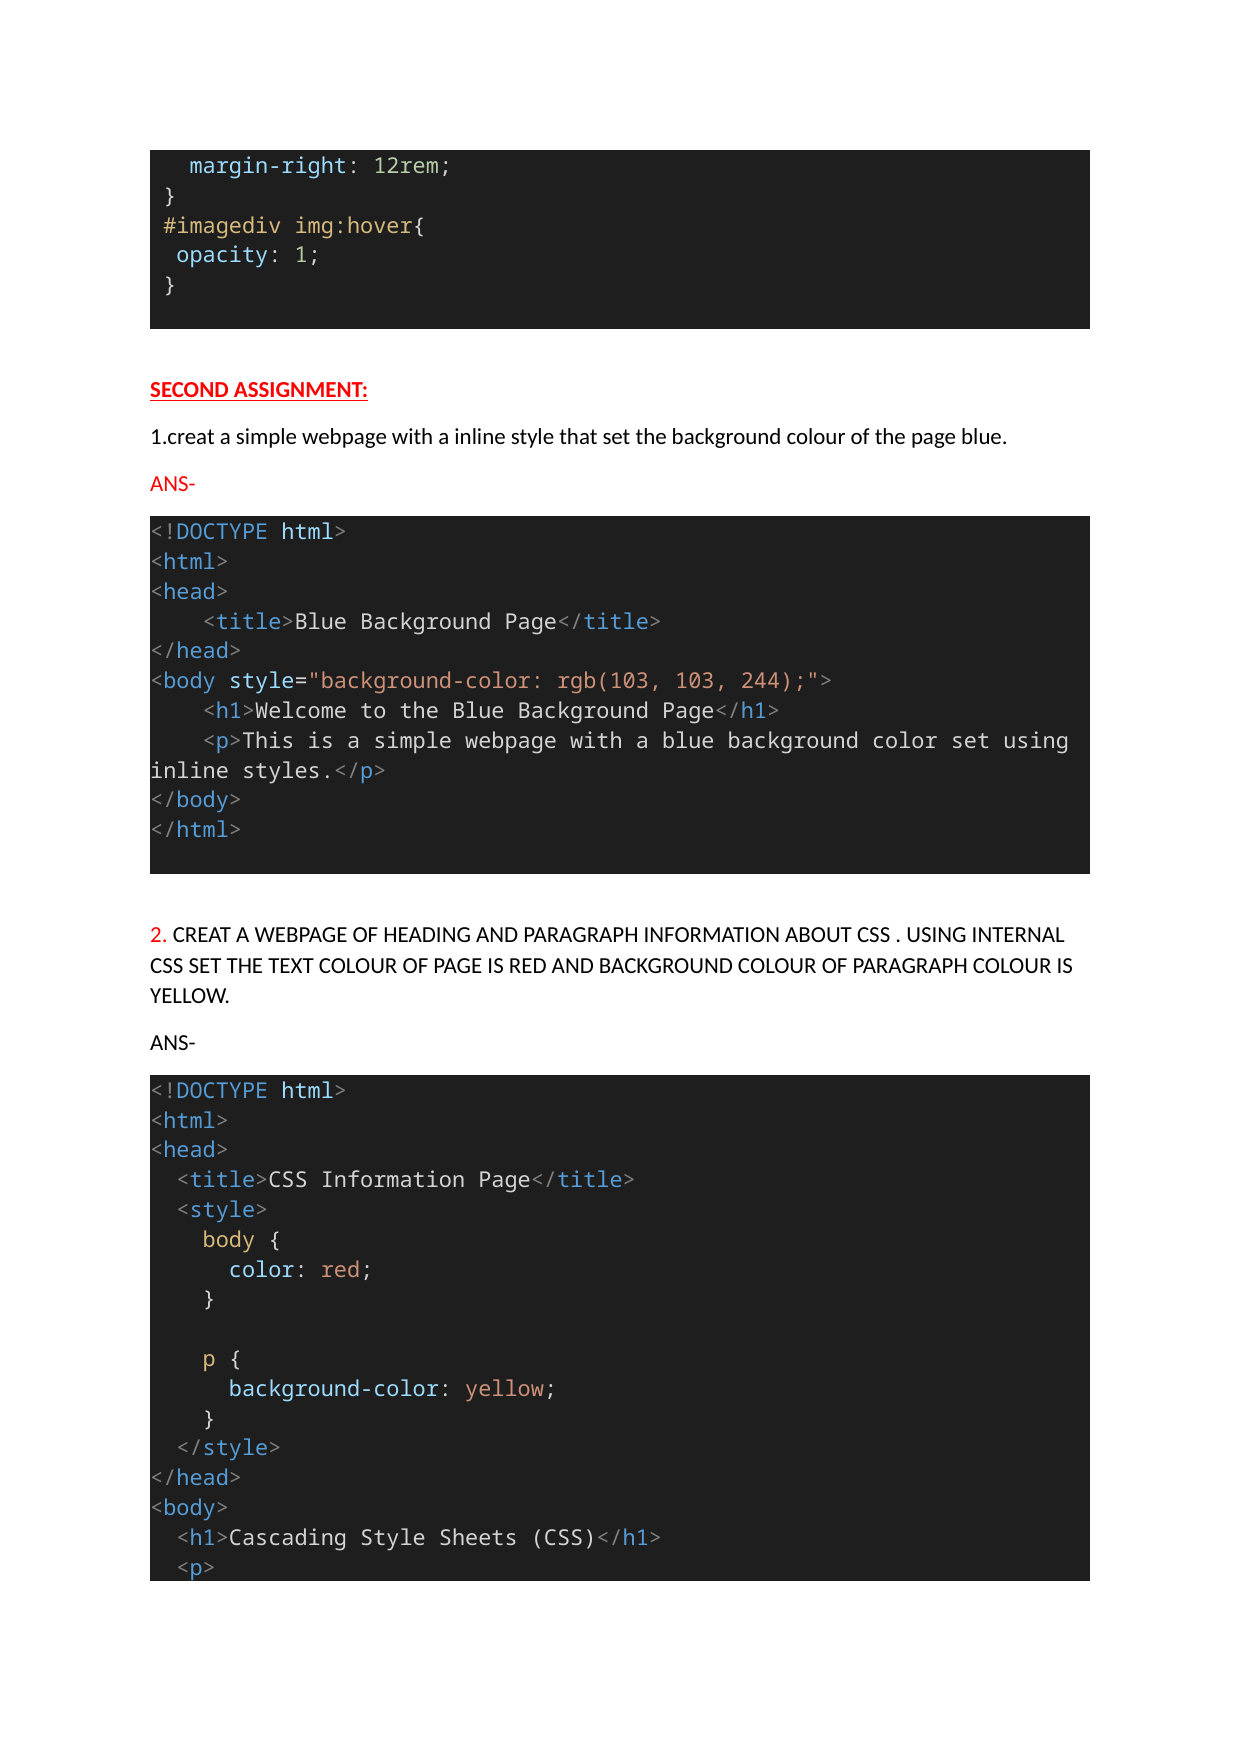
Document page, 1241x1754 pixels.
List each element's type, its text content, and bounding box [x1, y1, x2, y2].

text <title>CSS Information Page</title> [150, 1164, 1090, 1194]
text color: red; [150, 1253, 1090, 1283]
text SECOND ASSIGNMENT: [150, 376, 1090, 404]
text <html> [150, 1104, 1090, 1134]
text <style> [150, 1194, 1090, 1224]
text 2. CREAT A WEBPAGE OF HEADING AND PARAGRAPH INFORMATION ABOUT CSS . USING INTERNAL CSS SET THE TEXT COLOUR OF PAGE IS RED AND BACKGROUND COLOUR OF PARAGRAPH COLOUR IS YELLOW. [150, 921, 1090, 1009]
text opacity: 1; [150, 239, 1090, 269]
text <h1>Welcome to the Blue Background Page</h1> [150, 695, 1090, 725]
text ANS- [150, 469, 1090, 497]
text <p>This is a simple webpage with a blue background color set using inline styles.</p> [150, 725, 1090, 784]
text margin-right: 12rem; [150, 150, 1090, 180]
text } [150, 1283, 1090, 1313]
text </head> [150, 1462, 1090, 1492]
text <head> [150, 1134, 1090, 1164]
text <h1>Cascading Style Sheets (CSS)</h1> [150, 1522, 1090, 1551]
text ANS- [150, 1028, 1090, 1056]
text <html> [150, 546, 1090, 576]
text <head> [150, 576, 1090, 606]
text p { [150, 1343, 1090, 1373]
text </body> [150, 784, 1090, 814]
text <title>Blue Background Page</title> [150, 606, 1090, 635]
text </style> [150, 1432, 1090, 1462]
text body { [150, 1224, 1090, 1253]
text <!DOCTYPE html> [150, 516, 1090, 546]
text } [150, 269, 1090, 299]
text 1.creat a simple webpage with a inline style that set the background colour of the page blue. [150, 422, 1090, 451]
text <body style="background-color: rgb(103, 103, 244);"> [150, 665, 1090, 695]
text <body> [150, 1492, 1090, 1522]
text </head> [150, 635, 1090, 665]
text </html> [150, 814, 1090, 844]
text #imagediv img:hover{ [150, 209, 1090, 239]
text <!DOCTYPE html> [150, 1075, 1090, 1104]
text background-color: yellow; [150, 1373, 1090, 1402]
text } [150, 1402, 1090, 1432]
text <p> [150, 1551, 1090, 1581]
text } [150, 180, 1090, 209]
